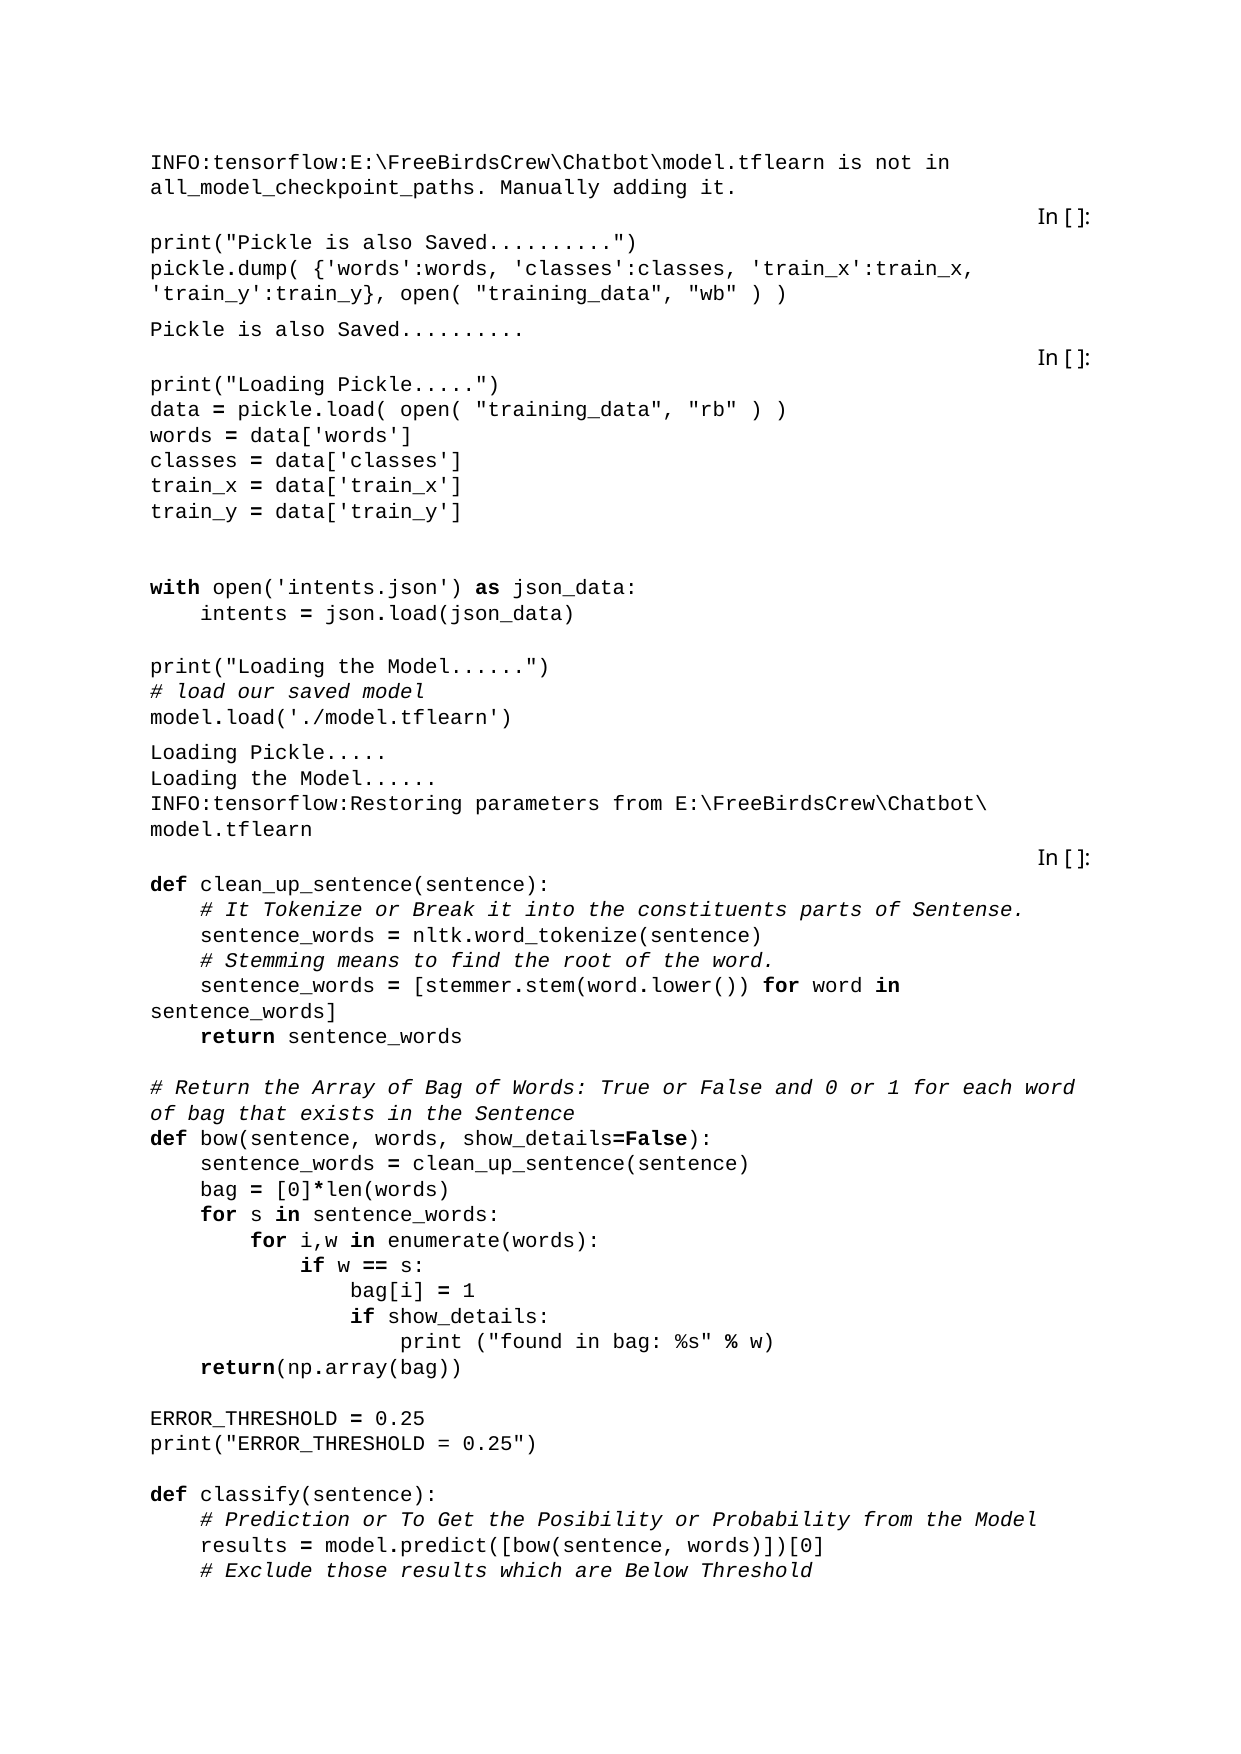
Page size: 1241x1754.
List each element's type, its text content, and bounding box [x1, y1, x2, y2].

text In [ ]: [150, 842, 1090, 872]
text print("Pickle is also Saved..........") [150, 231, 1090, 256]
text classes = data['classes'] [150, 448, 1090, 474]
text model.load('./model.tflearn') [150, 705, 1090, 731]
text Pickle is also Saved.......... [150, 317, 1090, 342]
text bag = [0]*len(words) [150, 1177, 1090, 1202]
text sentence_words = nltk.word_tokenize(sentence) [150, 923, 1090, 948]
text # It Tokenize or Break it into the constituents parts of Sentense. [150, 897, 1090, 923]
text words = data['words'] [150, 423, 1090, 448]
text print("Loading Pickle.....") [150, 372, 1090, 397]
text return sentence_words [150, 1024, 1090, 1050]
text INFO:tensorflow:Restoring parameters from E:\FreeBirdsCrew\Chatbot\model.tflearn [150, 791, 1090, 842]
text Loading the Model...... [150, 766, 1090, 791]
text Loading Pickle..... [150, 741, 1090, 766]
text with open('intents.json') as json_data: [150, 575, 1090, 601]
text # Stemming means to find the root of the word. [150, 948, 1090, 974]
text intents = json.load(json_data) [150, 601, 1090, 626]
text print("Loading the Model......") [150, 654, 1090, 680]
text # Exclude those results which are Below Threshold [150, 1558, 1090, 1584]
text for i,w in enumerate(words): [150, 1228, 1090, 1253]
text bag[i] = 1 [150, 1279, 1090, 1304]
text sentence_words = [stemmer.stem(word.lower()) for word in sentence_words] [150, 974, 1090, 1024]
text In [ ]: [150, 201, 1090, 231]
text if show_details: [150, 1304, 1090, 1329]
text def classify(sentence): [150, 1482, 1090, 1507]
text ERROR_THRESHOLD = 0.25 [150, 1406, 1090, 1431]
text sentence_words = clean_up_sentence(sentence) [150, 1152, 1090, 1177]
text if w == s: [150, 1253, 1090, 1279]
text print ("found in bag: %s" % w) [150, 1329, 1090, 1355]
text for s in sentence_words: [150, 1202, 1090, 1228]
text train_x = data['train_x'] [150, 474, 1090, 499]
text train_y = data['train_y'] [150, 499, 1090, 524]
text # load our saved model [150, 680, 1090, 705]
text # Prediction or To Get the Posibility or Probability from the Model [150, 1507, 1090, 1533]
text pickle.dump( {'words':words, 'classes':classes, 'train_x':train_x, 'train_y':train_y}, open( "training_data", "wb" ) ) [150, 256, 1090, 307]
text results = model.predict([bow(sentence, words)])[0] [150, 1533, 1090, 1558]
text def bow(sentence, words, show_details=False): [150, 1126, 1090, 1152]
text # Return the Array of Bag of Words: True or False and 0 or 1 for each word of bag that exists in the Sentence [150, 1075, 1090, 1126]
text INFO:tensorflow:E:\FreeBirdsCrew\Chatbot\model.tflearn is not in all_model_checkpoint_paths. Manually adding it. [150, 150, 1090, 201]
text In [ ]: [150, 342, 1090, 372]
text return(np.array(bag)) [150, 1355, 1090, 1380]
text def clean_up_sentence(sentence): [150, 872, 1090, 897]
text print("ERROR_THRESHOLD = 0.25") [150, 1431, 1090, 1457]
text data = pickle.load( open( "training_data", "rb" ) ) [150, 397, 1090, 423]
